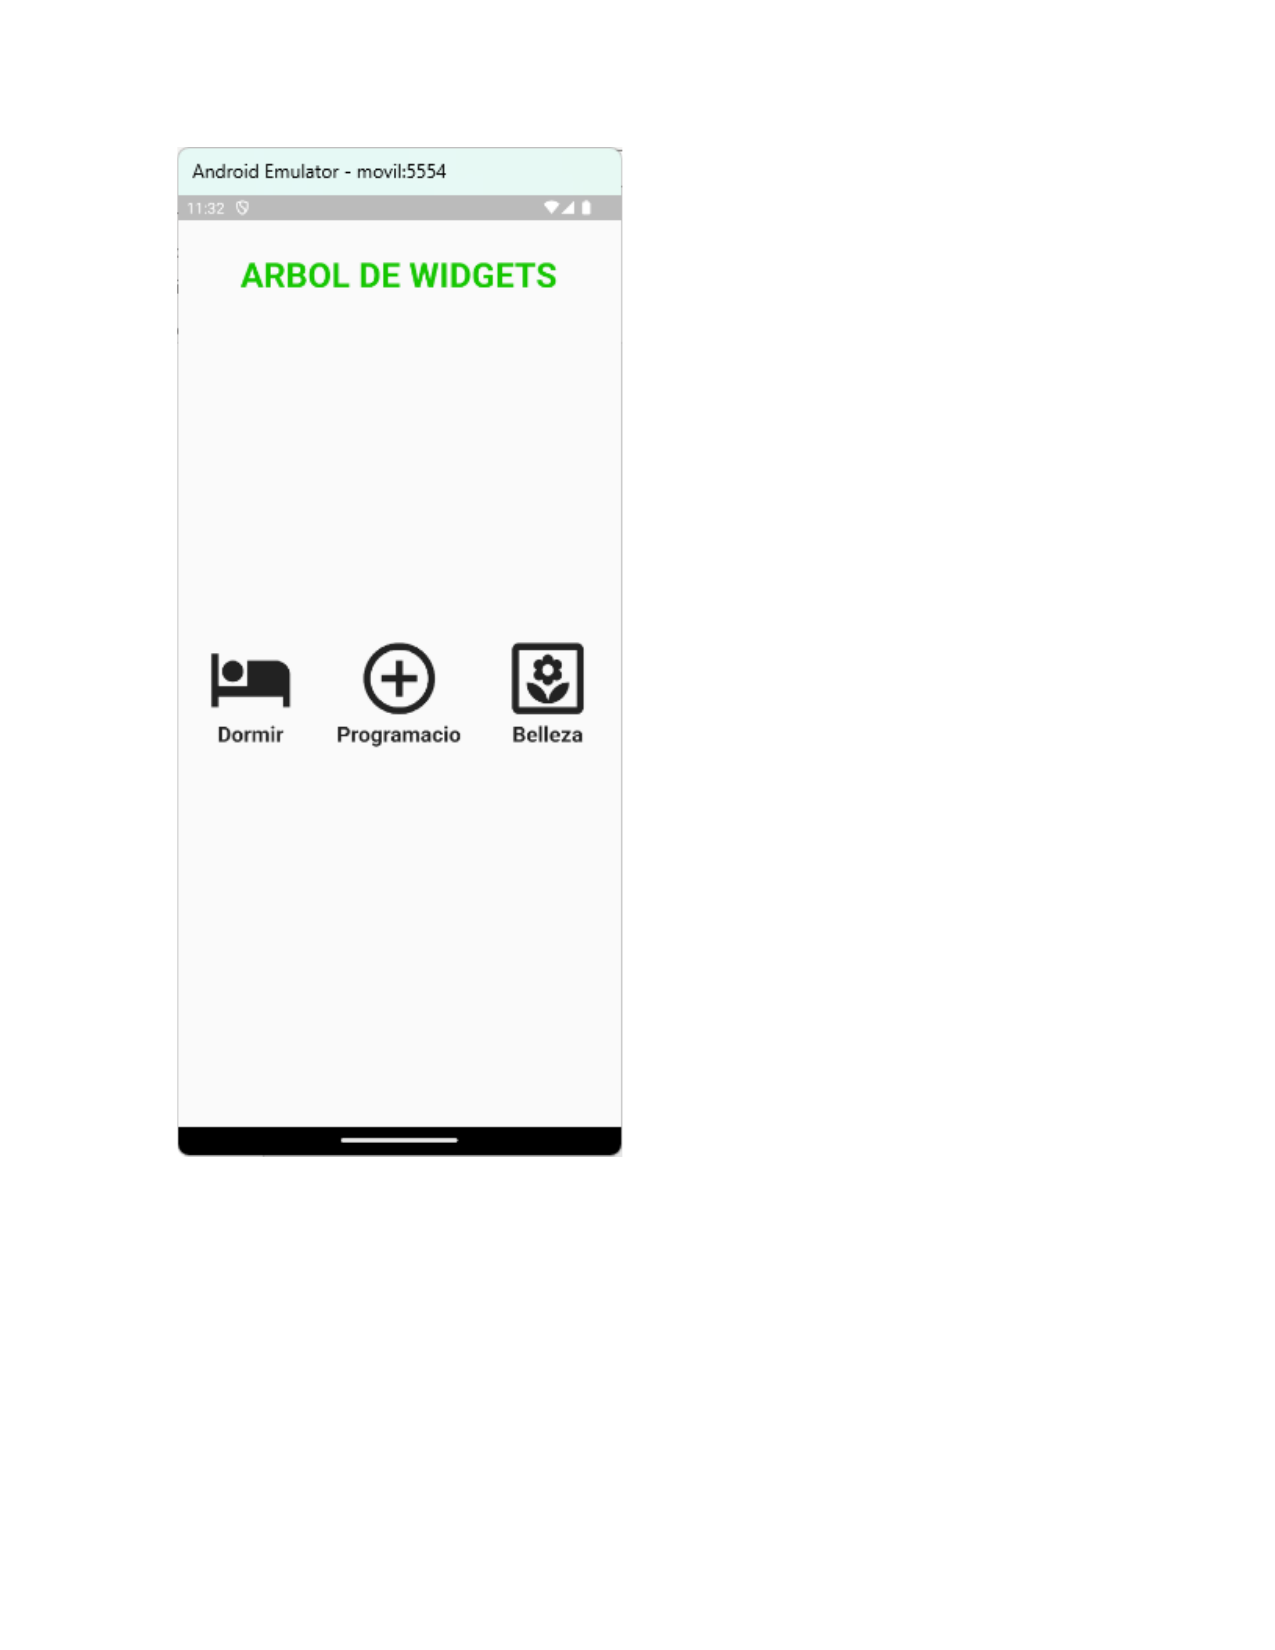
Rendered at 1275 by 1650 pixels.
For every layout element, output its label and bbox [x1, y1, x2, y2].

picture [177, 147, 623, 1157]
